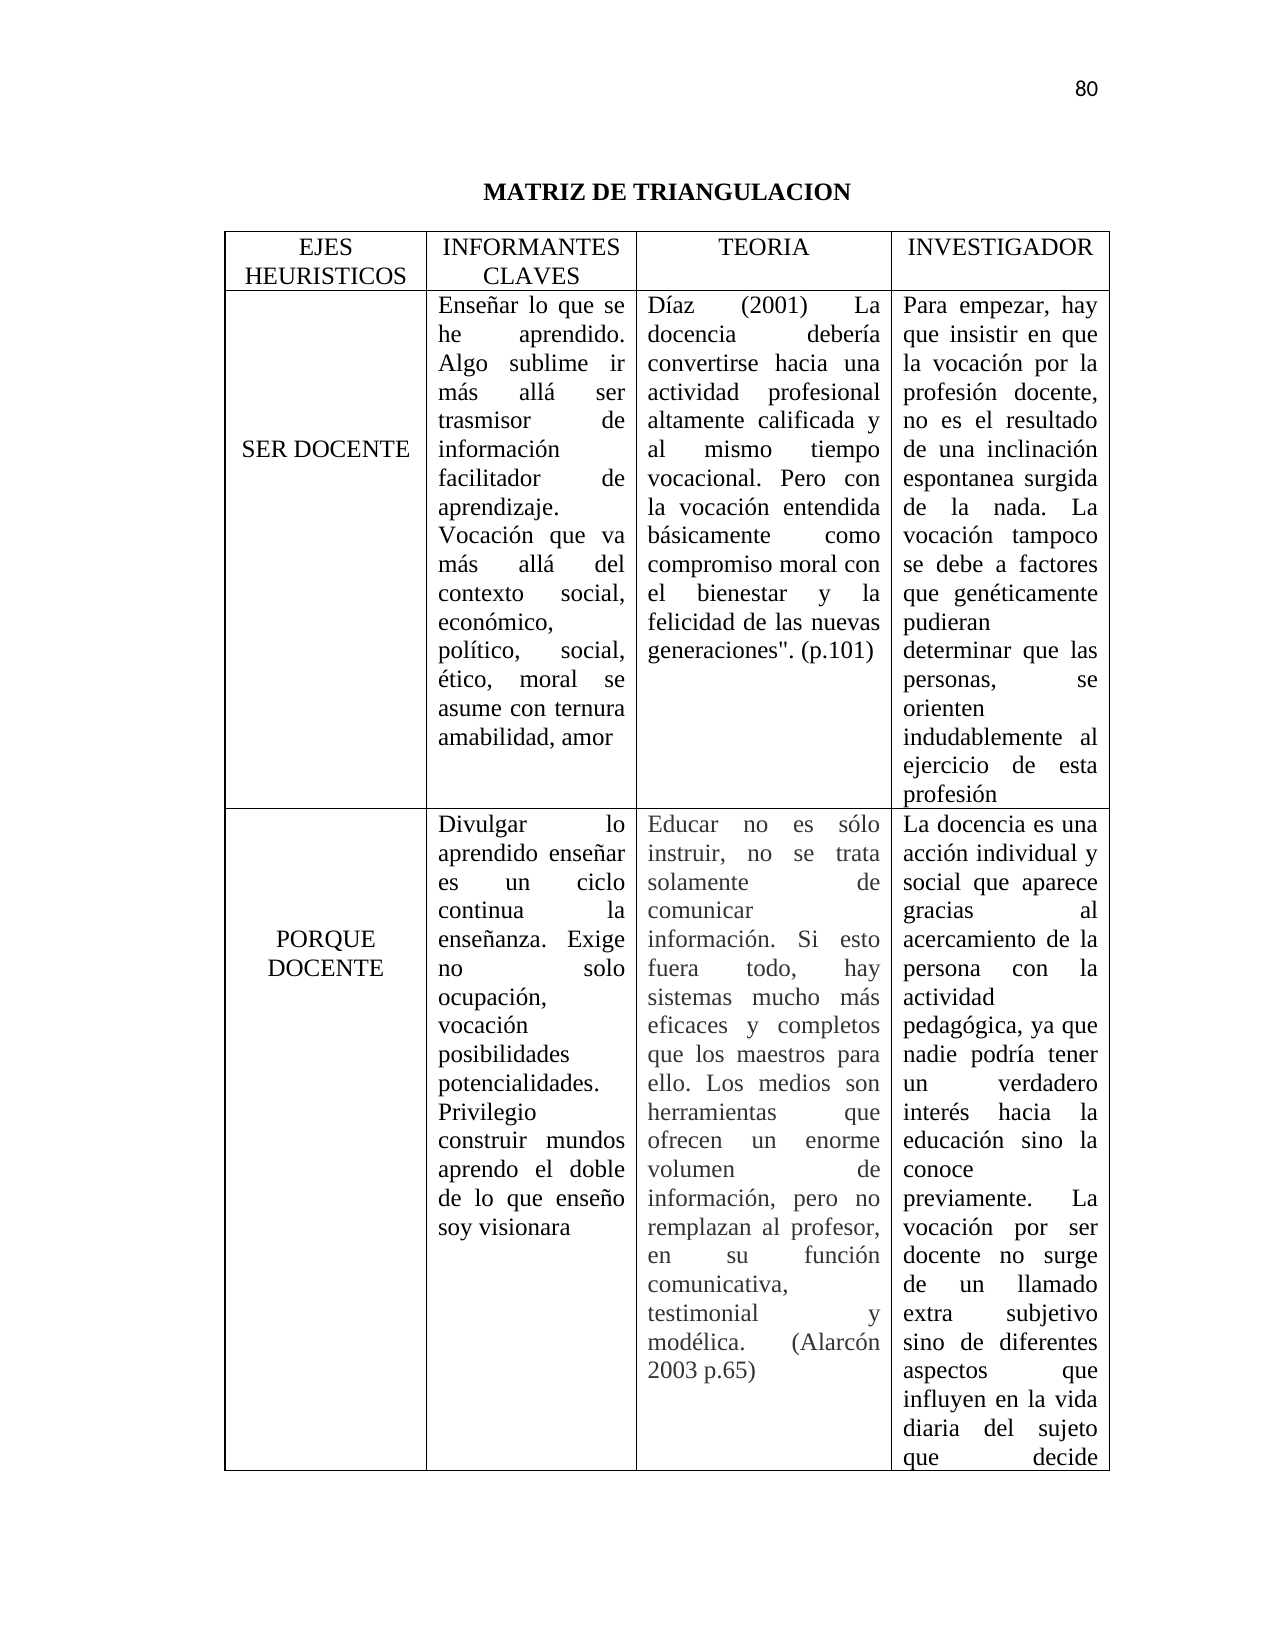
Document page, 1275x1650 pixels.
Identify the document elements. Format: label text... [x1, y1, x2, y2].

table_header EJES HEURISTICOS [226, 232, 426, 289]
table_cell Enseñar lo que se he aprendido. Algo sublime ir más allá ser trasmisor de información facilitador de aprendizaje. Vocación que va más allá del contexto social, económico, político, social, ético, moral se asume con ternura amabilidad, amor [427, 291, 636, 808]
table_header INFORMANTES CLAVES [427, 232, 636, 289]
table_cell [637, 809, 891, 1470]
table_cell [892, 809, 1109, 1470]
table_header INVESTIGADOR [892, 232, 1109, 289]
table_cell Díaz (2001) La docencia debería convertirse hacia una actividad profesional altamente calificada y al mismo tiempo vocacional. Pero con la vocación entendida básicamente como compromiso moral con el bienestar y la felicidad de las nuevas generaciones". (p.101) [637, 291, 891, 808]
table_cell PORQUE DOCENTE [226, 809, 426, 1470]
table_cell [427, 809, 636, 1470]
table_cell SER DOCENTE [226, 291, 426, 808]
table_cell Para empezar, hay que insistir en que la vocación por la profesión docente, no es el resultado de una inclinación espontanea surgida de la nada. La vocación tampoco se debe a factores que genéticamente pudieran determinar que las personas, se orienten indudablemente al ejercicio de esta profesión [892, 291, 1109, 808]
table_header TEORIA [637, 232, 891, 289]
text MATRIZ DE TRIANGULACION [236, 177, 1098, 206]
